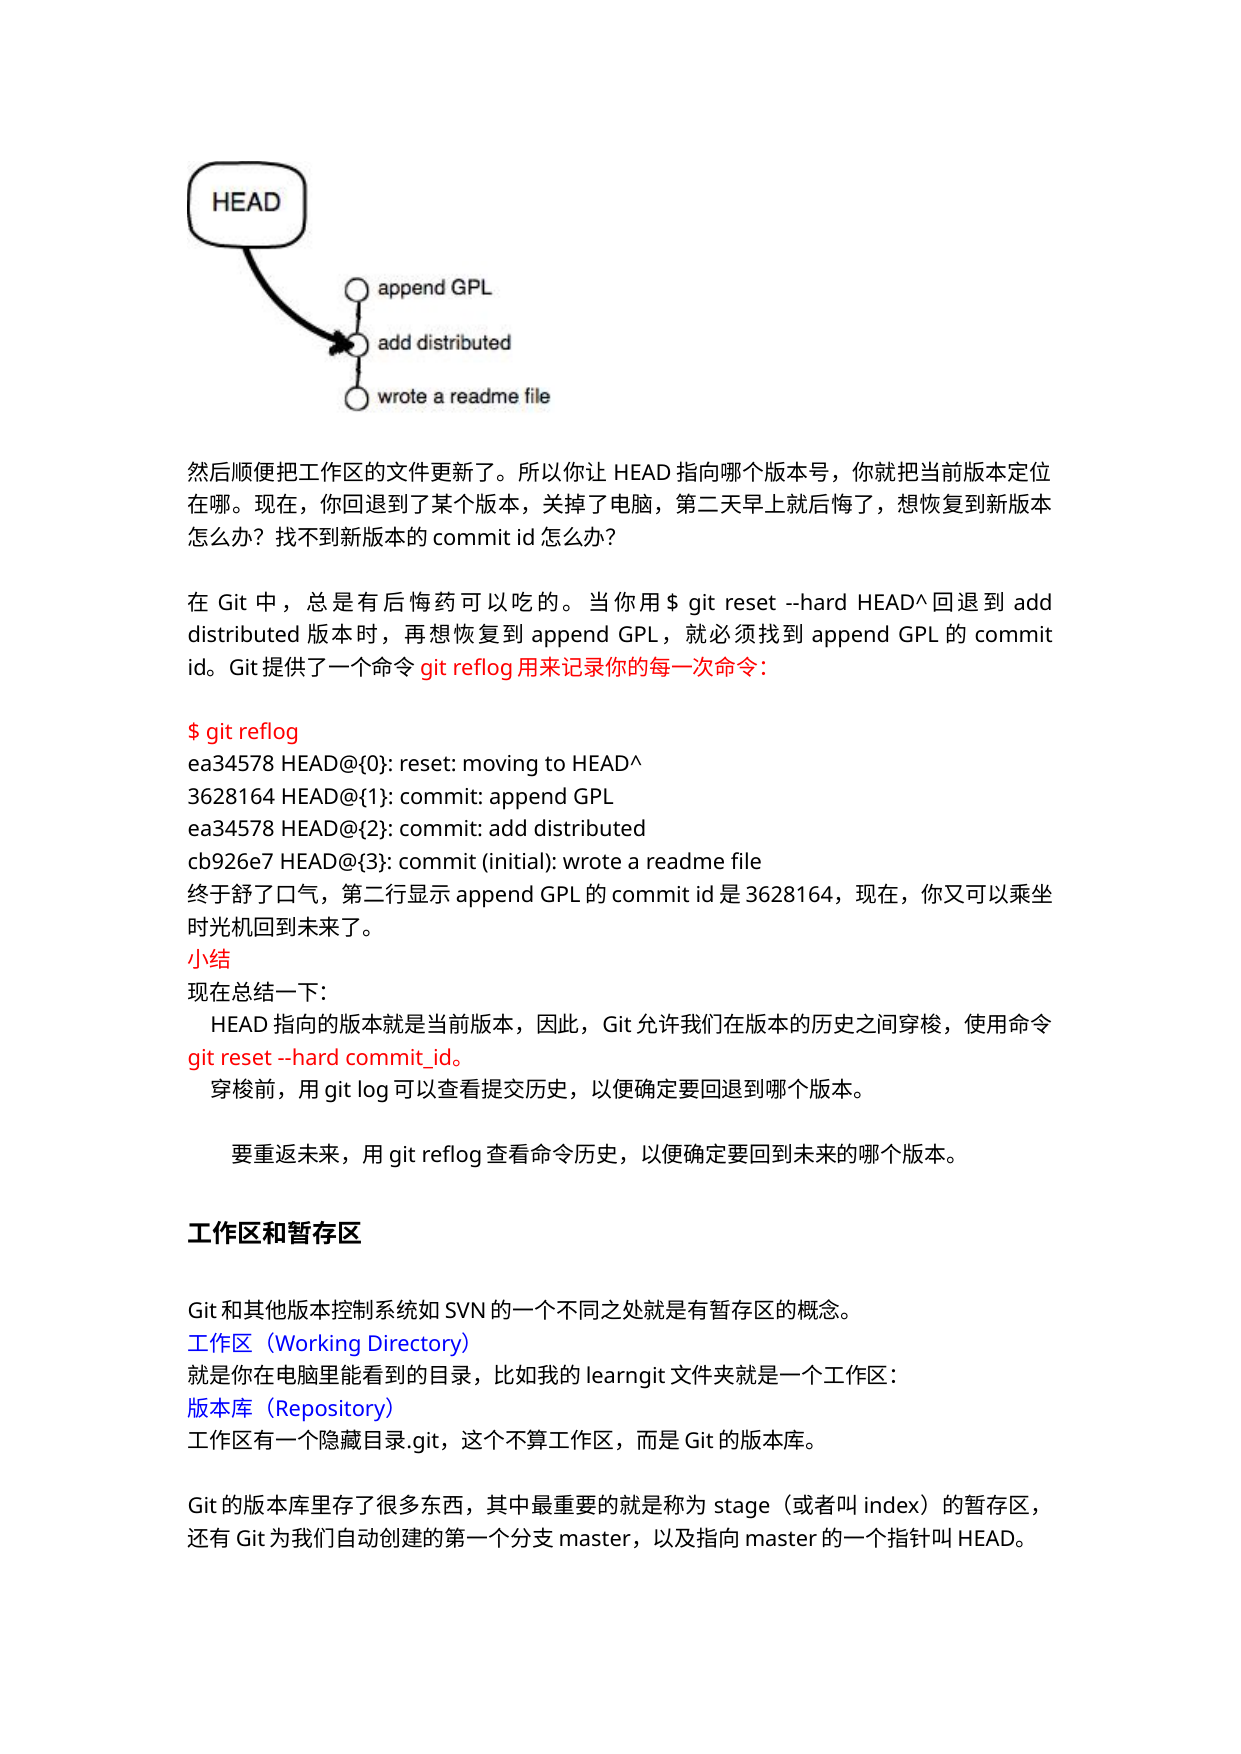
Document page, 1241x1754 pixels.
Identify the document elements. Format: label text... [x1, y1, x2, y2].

text 现在总结一下： [187, 974, 1053, 1007]
text ea34578 HEAD@{2}: commit: add distributed [187, 812, 1053, 844]
text 要重返未来，用git reflog查看命令历史，以便确定要回到未来的哪个版本。 [187, 1137, 1053, 1169]
text 工作区有一个隐藏目录.git，这个不算工作区，而是Git的版本库。 [187, 1423, 1053, 1455]
text 在Git中，总是有后悔药可以吃的。当你用$ git reset --hard HEAD^回退到add distributed版本时，再想恢复到append GPL，就必须找到append GPL的commit id。Git提供了一个命令git reflog用来记录你的每一次命令： [187, 584, 1053, 682]
text 工作区（Working Directory） [187, 1325, 1053, 1358]
subtitle 工作区和暂存区 [187, 1199, 1053, 1264]
picture [187, 161, 555, 416]
text 然后顺便把工作区的文件更新了。所以你让HEAD指向哪个版本号，你就把当前版本定位在哪。现在，你回退到了某个版本，关掉了电脑，第二天早上就后悔了，想恢复到新版本怎么办？找不到新版本的commit id怎么办？ [187, 454, 1053, 552]
text HEAD指向的版本就是当前版本，因此，Git允许我们在版本的历史之间穿梭，使用命令git reset --hard commit_id。 [187, 1007, 1053, 1072]
text 版本库（Repository） [187, 1390, 1053, 1423]
text $ git reflog [187, 714, 1053, 747]
text Git和其他版本控制系统如SVN的一个不同之处就是有暂存区的概念。 [187, 1293, 1053, 1325]
text 终于舒了口气，第二行显示append GPL的commit id是3628164，现在，你又可以乘坐时光机回到未来了。 [187, 877, 1053, 942]
text Git的版本库里存了很多东西，其中最重要的就是称为stage（或者叫index）的暂存区，还有Git为我们自动创建的第一个分支master，以及指向master的一个指针叫HEAD。 [187, 1488, 1053, 1553]
text 3628164 HEAD@{1}: commit: append GPL [187, 779, 1053, 812]
text cb926e7 HEAD@{3}: commit (initial): wrote a readme file [187, 844, 1053, 877]
text 小结 [187, 942, 1053, 974]
text 穿梭前，用git log可以查看提交历史，以便确定要回退到哪个版本。 [187, 1072, 1053, 1104]
text 就是你在电脑里能看到的目录，比如我的learngit文件夹就是一个工作区： [187, 1358, 1053, 1390]
text ea34578 HEAD@{0}: reset: moving to HEAD^ [187, 747, 1053, 779]
